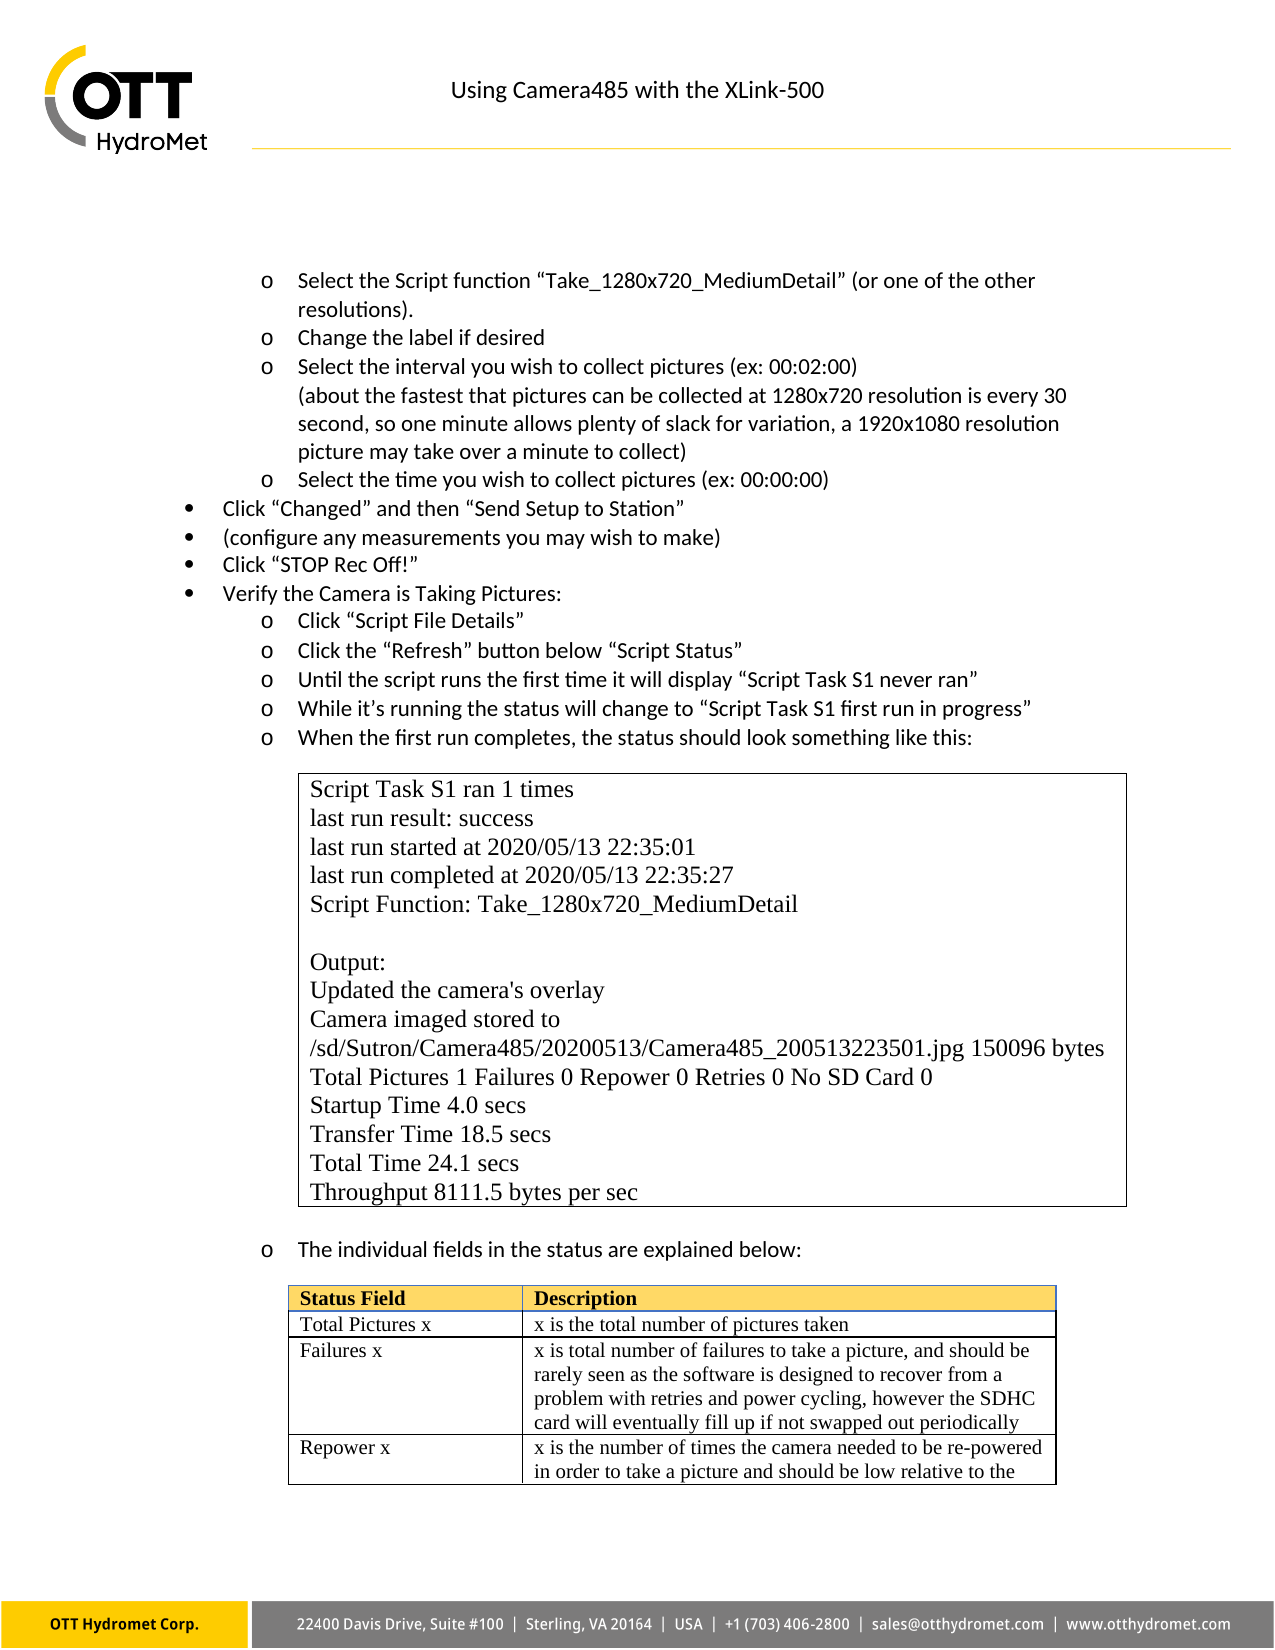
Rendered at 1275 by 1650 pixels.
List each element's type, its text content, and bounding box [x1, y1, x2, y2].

table_header Script Task S1 ran 1 times last run result: success last run started at 2020/05/13 22:35:01 last run completed at 2020/05/13 22:35:27 Script Function: Take_1280x720_MediumDetail Output: Updated the camera's overlay Camera imaged stored to /sd/Sutron/Camera485/20200513/Camera485_200513223501.jpg 150096 bytes Total Pictures 1 Failures 0 Repower 0 Retries 0 No SD Card 0 Startup Time 4.0 secs Transfer Time 18.5 secs Total Time 24.1 secs Throughput 8111.5 bytes per sec [299, 774, 1126, 1206]
table_cell Failures x [289, 1338, 522, 1434]
list Click the “Refresh” button below “Script Status” [260, 636, 1127, 665]
list Change the label if desired [260, 323, 1127, 352]
table_header Description [523, 1286, 1055, 1310]
list While it’s running the status will change to “Script Task S1 first run in progress” [260, 694, 1127, 723]
list Select the Script function “Take_1280x720_MediumDetail” (or one of the other resolutions). [260, 266, 1127, 323]
list Select the time you wish to collect pictures (ex: 00:00:00) [260, 465, 1127, 494]
table_cell x is the total number of pictures taken [523, 1312, 1055, 1336]
list (configure any measurements you may wish to make) [185, 523, 1127, 551]
table_cell Total Pictures x [289, 1312, 522, 1336]
list Click “Script File Details” [260, 607, 1127, 636]
list The individual fields in the status are explained below: [260, 1235, 1127, 1264]
list Click “Changed” and then “Send Setup to Station” [185, 494, 1127, 523]
list Click “STOP Rec Off!” [185, 551, 1127, 579]
list Verify the Camera is Taking Pictures: [185, 579, 1127, 607]
list When the first run completes, the status should look something like this: [260, 723, 1127, 752]
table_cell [523, 1435, 1055, 1483]
table_cell x is total number of failures to take a picture, and should be rarely seen as the software is designed to recover from a problem with retries and power cycling, however the SDHC card will eventually fill up if not swapped out periodically [523, 1338, 1055, 1434]
picture [1, 1, 1274, 1648]
list Until the script runs the first time it will display “Script Task S1 never ran” [260, 665, 1127, 694]
table_header Status Field [289, 1286, 522, 1310]
table_cell Repower x [289, 1435, 522, 1483]
list Select the interval you wish to collect pictures (ex: 00:02:00) (about the fastest that pictures can be collected at 1280x720 resolution is every 30 second, so one minute allows plenty of slack for variation, a 1920x1080 resolution picture may take over a minute to collect) [260, 352, 1127, 465]
